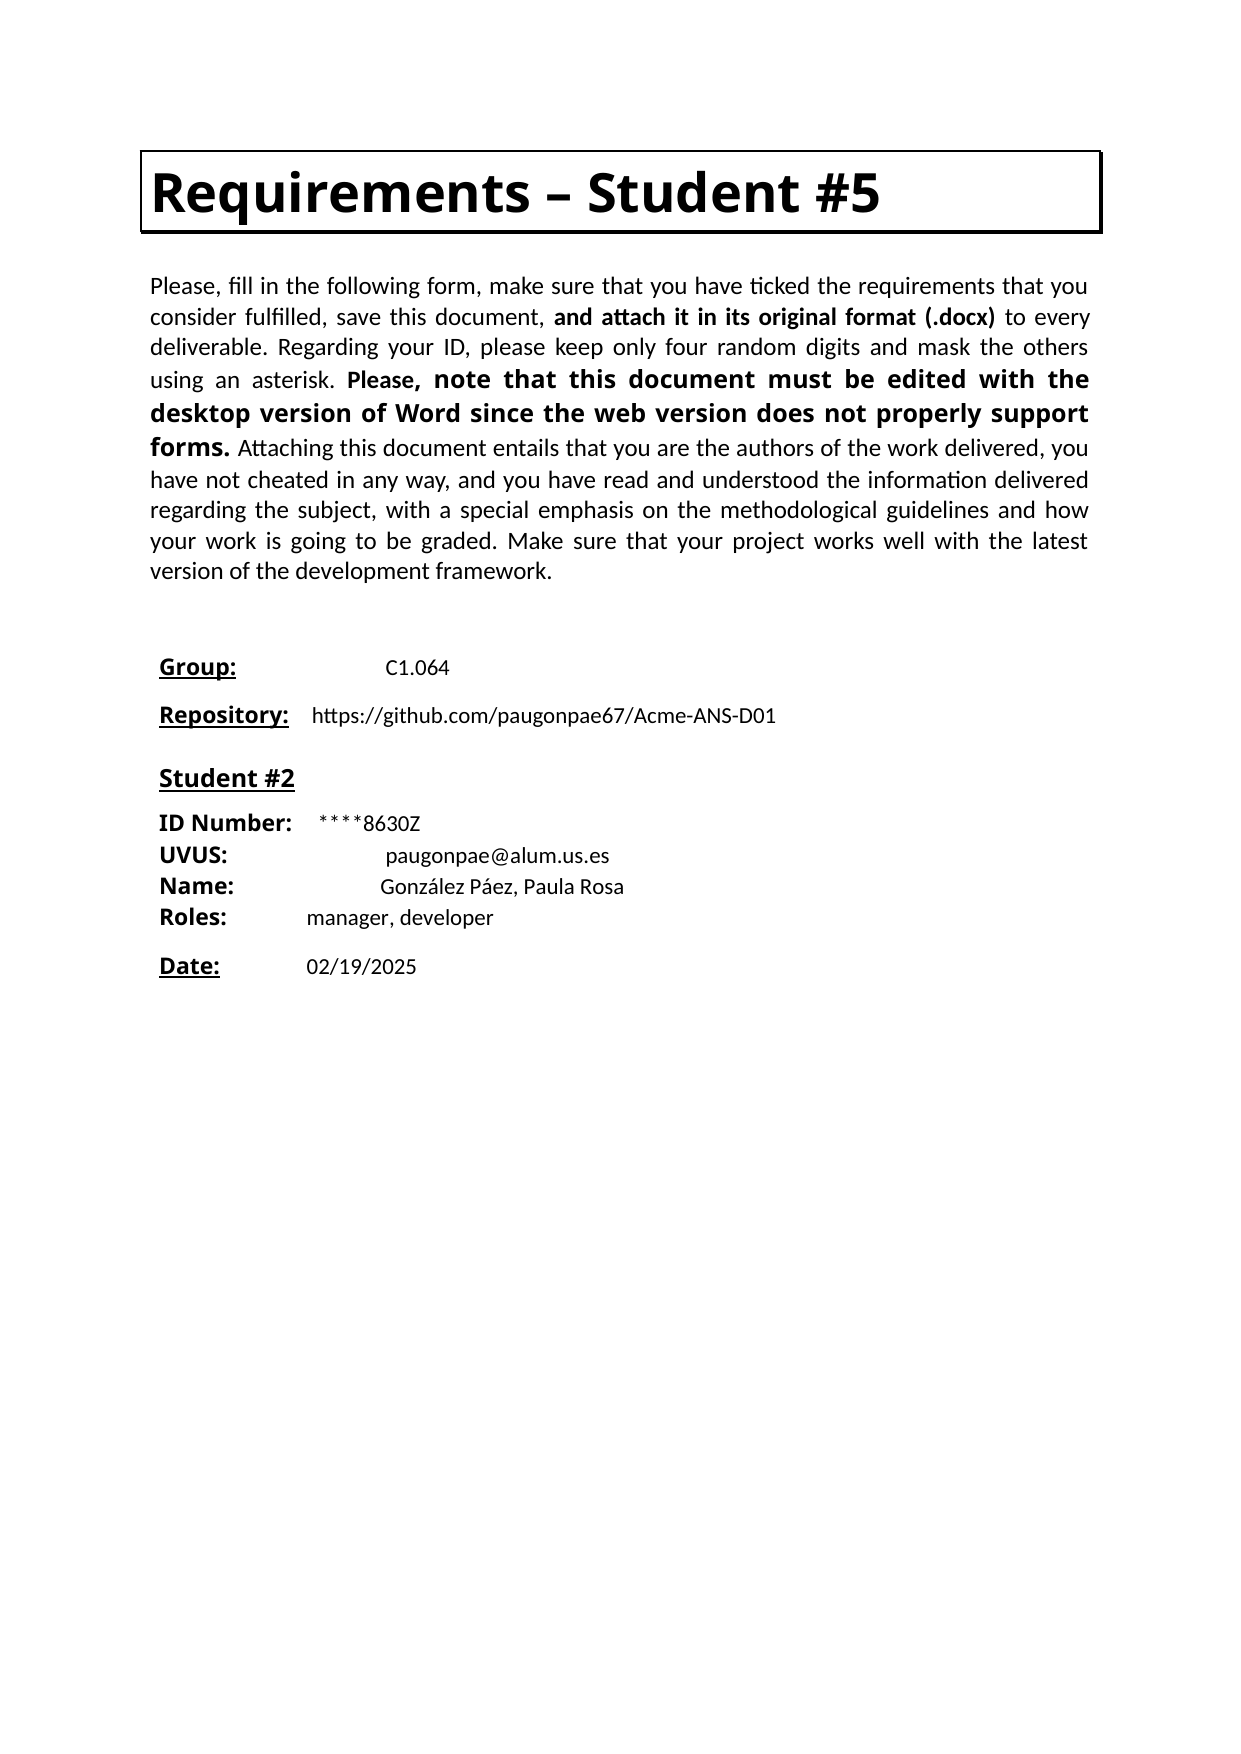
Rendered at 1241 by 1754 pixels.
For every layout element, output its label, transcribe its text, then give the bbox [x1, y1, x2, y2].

table_cell Student #2 ID Number: UVUS: Name: Roles: [150, 740, 1090, 941]
table_header Group: [150, 642, 1090, 691]
text Please, fill in the following form, make sure that you have ticked the requirements that you consider fulfilled, save this document, and attach it in its original format (.docx) to every deliverable. Regarding your ID, please keep only four random digits and mask the others using an asterisk. Please, note that this document must be edited with the desktop version of Word since the web version does not properly support forms. Attaching this document entails that you are the authors of the work delivered, you have not cheated in any way, and you have read and understood the information delivered regarding the subject, with a special emphasis on the methodological guidelines and how your work is going to be graded. Make sure that your project works well with the latest version of the development framework. [150, 270, 1090, 586]
table_cell Repository: [150, 691, 1090, 739]
subtitle Requirements – Student #5 [142, 152, 1099, 230]
table_cell Date: [150, 941, 1090, 990]
